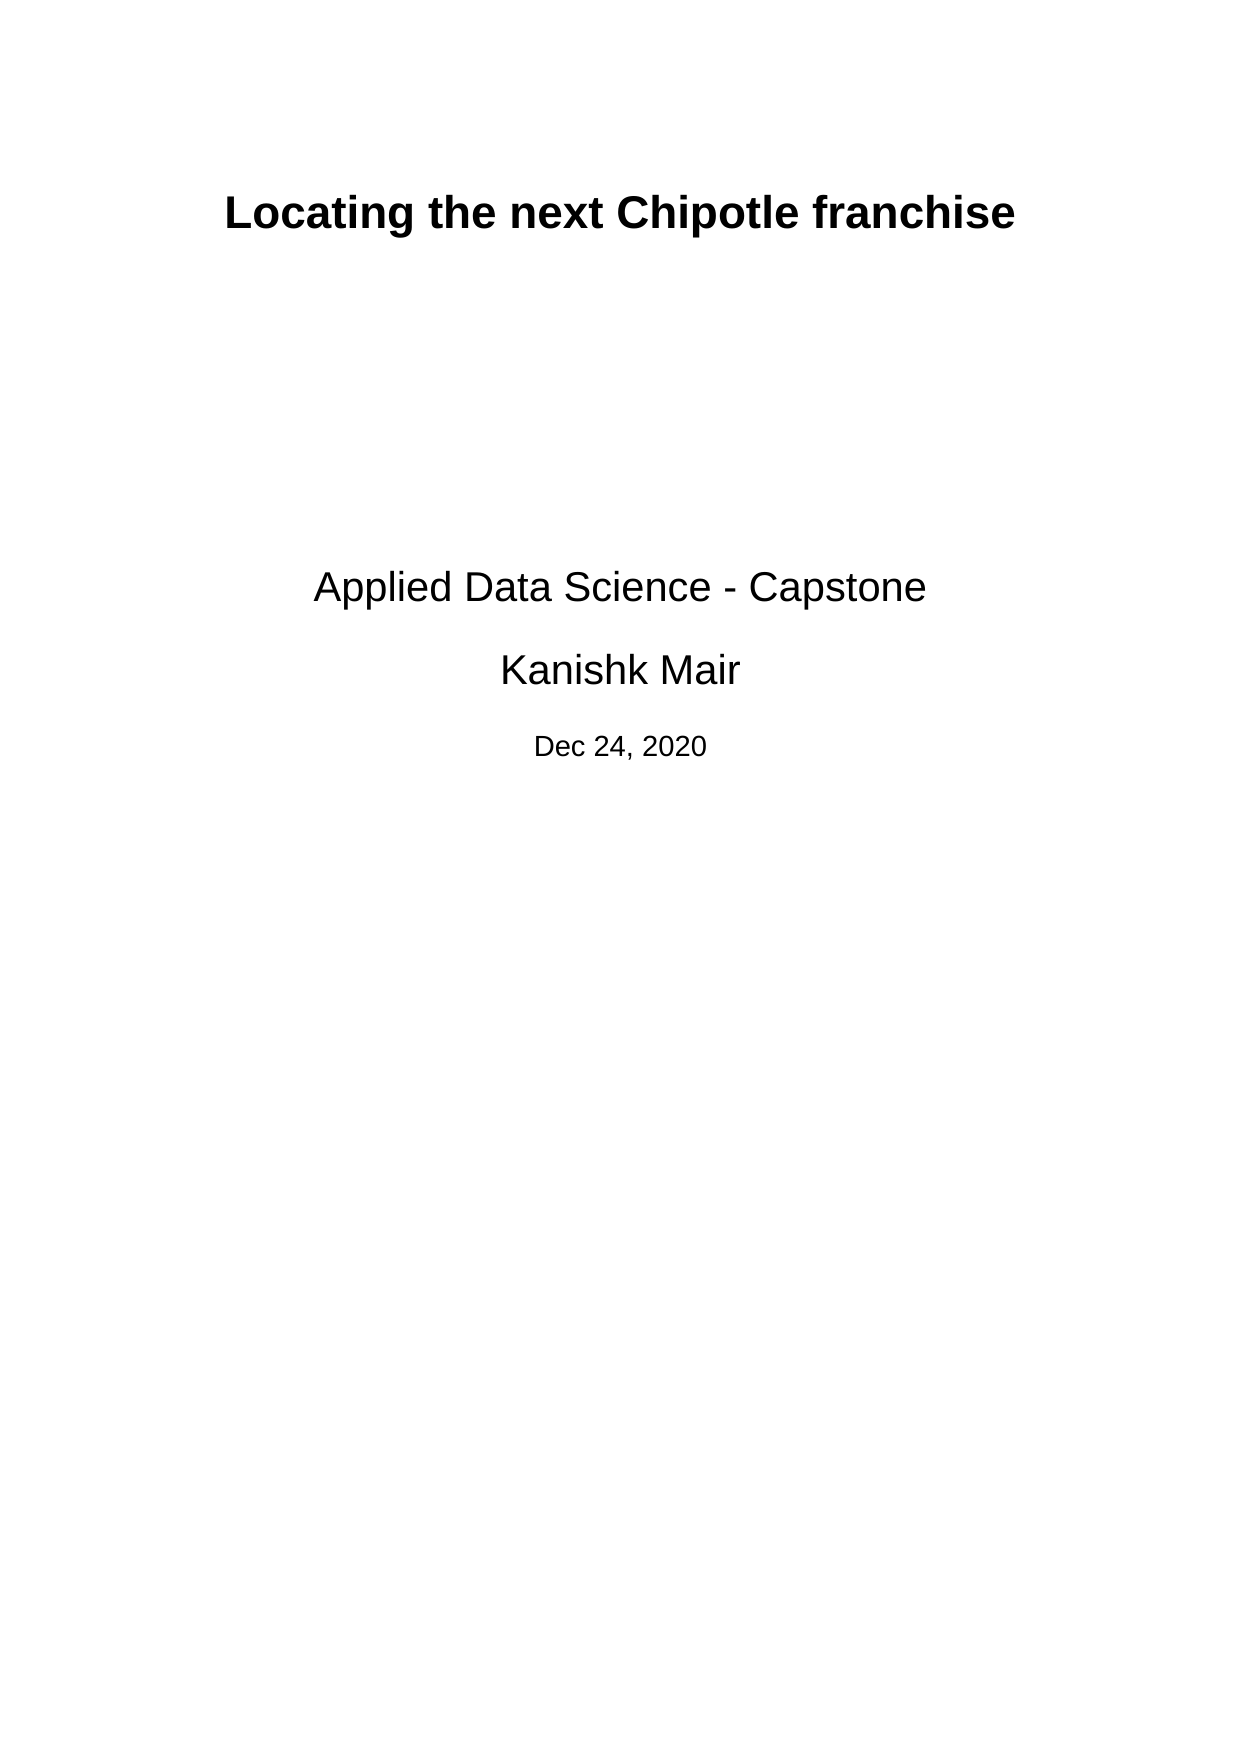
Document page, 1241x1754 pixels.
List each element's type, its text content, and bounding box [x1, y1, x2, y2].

subtitle Dec 24, 2020 [187, 729, 1053, 763]
text Applied Data Science - Capstone [187, 562, 1053, 610]
subtitle Kanishk Mair [187, 646, 1053, 694]
subtitle Locating the next Chipotle franchise [187, 185, 1053, 238]
